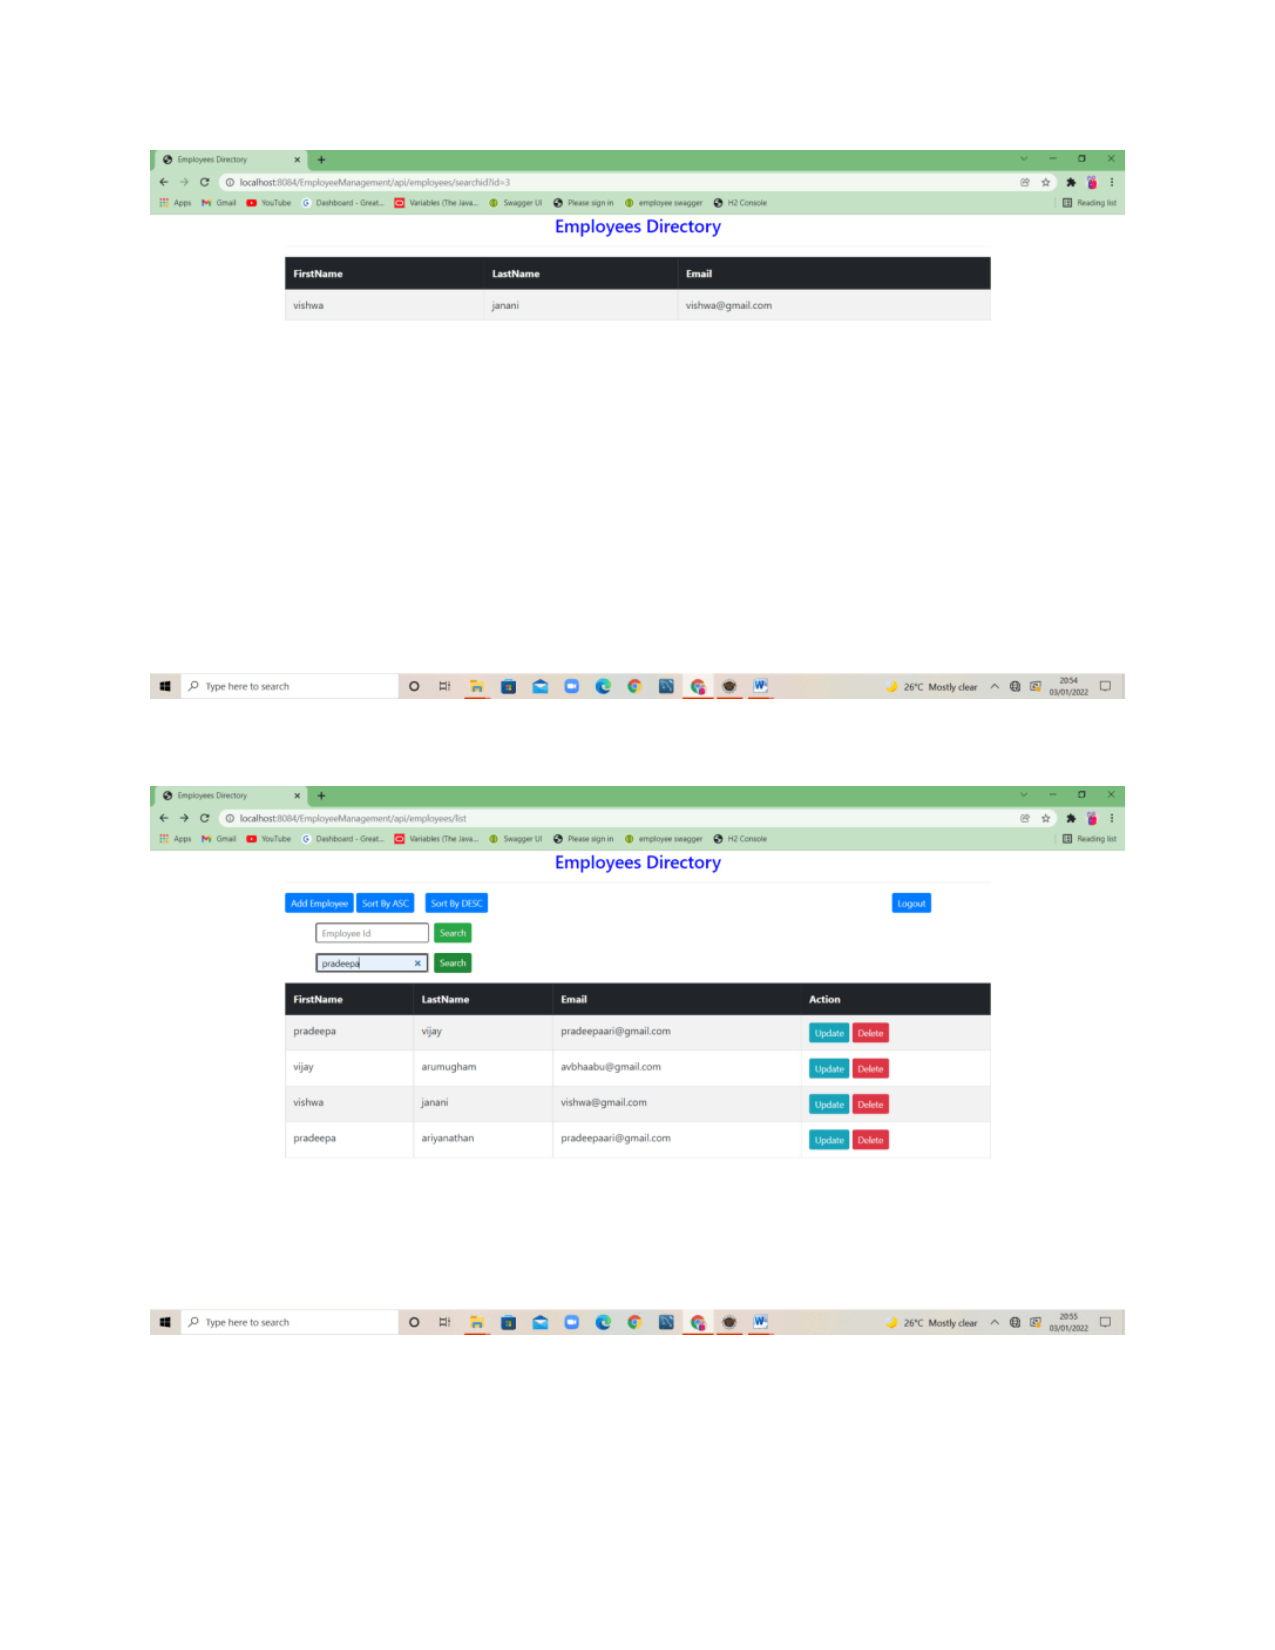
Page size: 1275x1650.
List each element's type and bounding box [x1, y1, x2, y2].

picture [150, 786, 1125, 1335]
picture [150, 150, 1125, 699]
